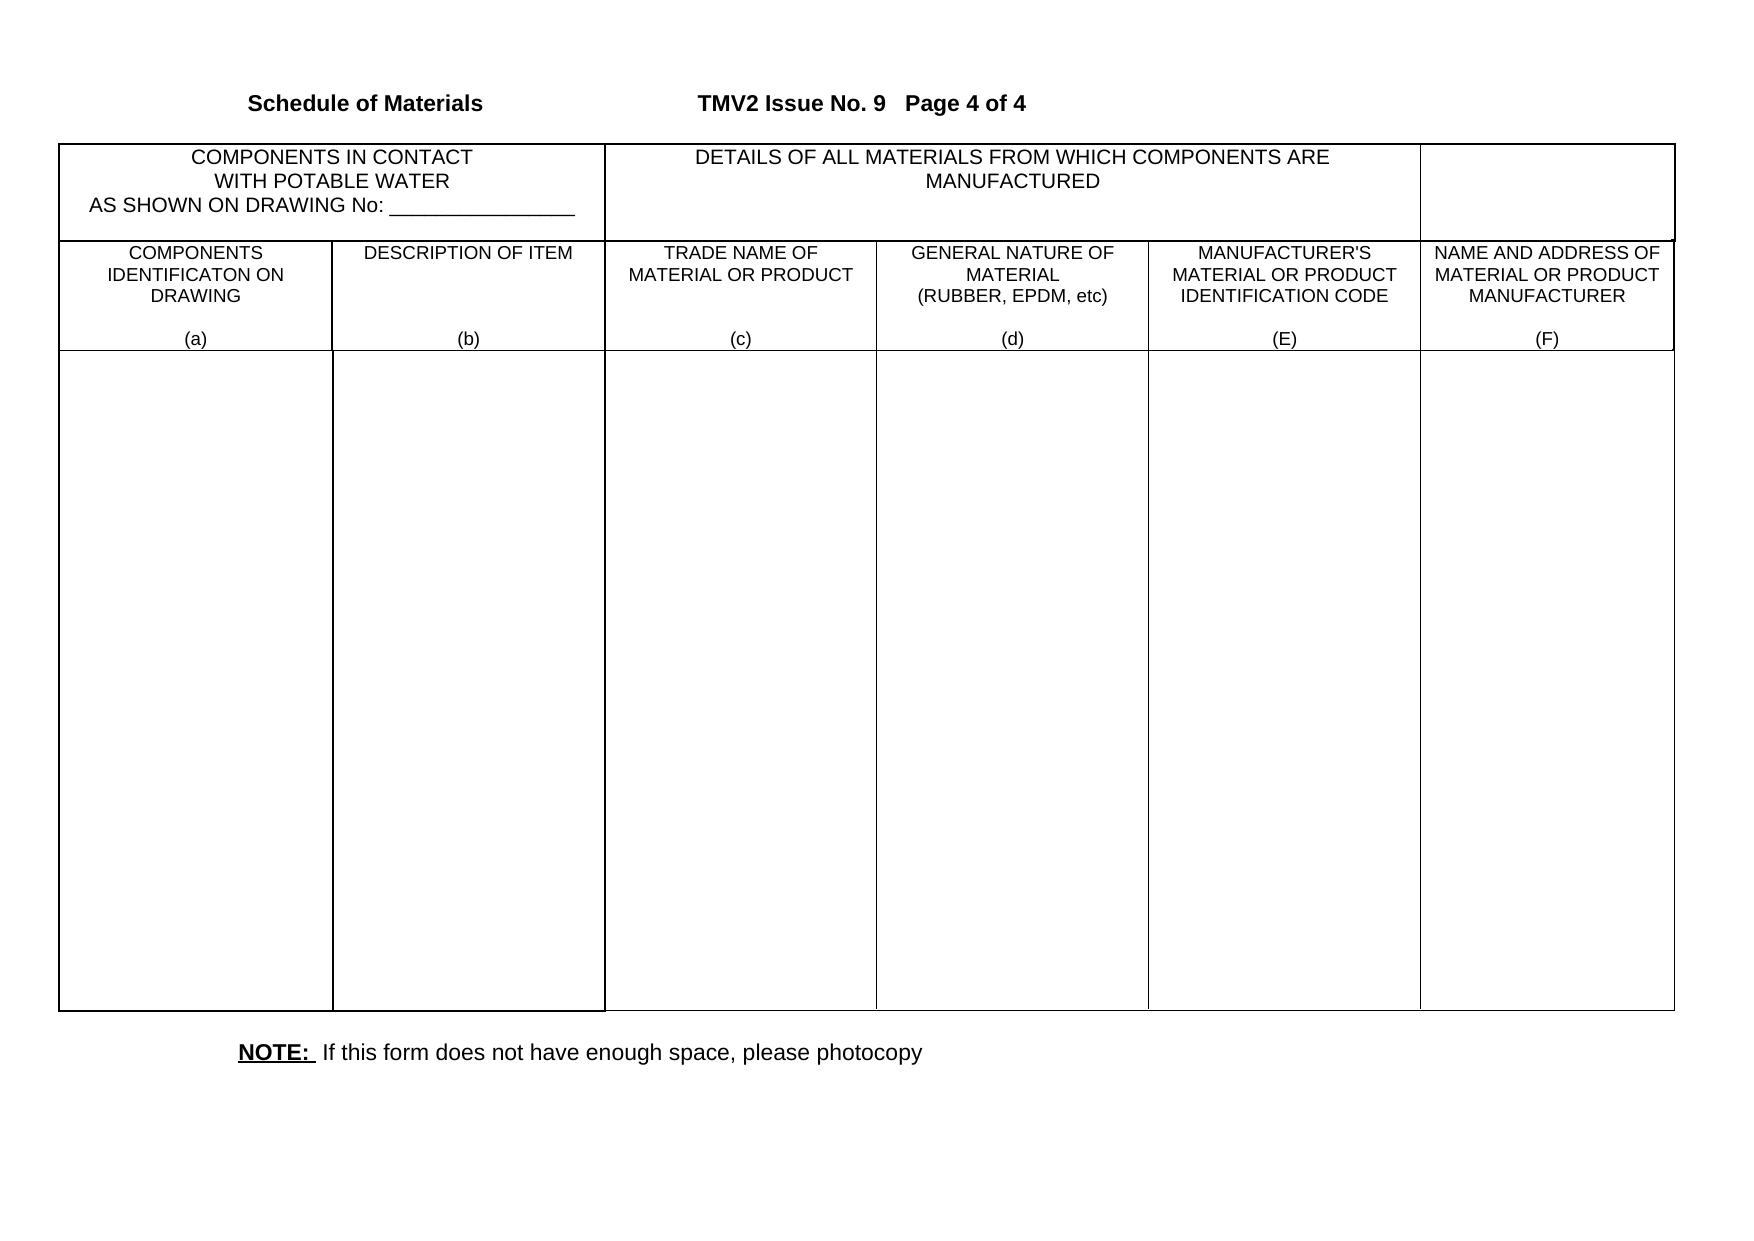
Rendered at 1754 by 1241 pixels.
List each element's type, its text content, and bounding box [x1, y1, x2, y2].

table_cell COMPONENTS IDENTIFICATON ON DRAWING (a) [60, 242, 331, 350]
table_header [1421, 145, 1674, 240]
table_cell [60, 351, 332, 1010]
table_cell [606, 351, 877, 1010]
table_cell [1421, 351, 1674, 1010]
table_cell NAME AND ADDRESS OF MATERIAL OR PRODUCT MANUFACTURER (F) [1421, 242, 1673, 350]
text NOTE: If this form does not have enough space, please photocopy [238, 1039, 1537, 1065]
table_header COMPONENTS IN CONTACT WITH POTABLE WATER AS SHOWN ON DRAWING No: ________________ [60, 145, 604, 240]
table_cell [877, 351, 1148, 1010]
table_cell MANUFACTURER'S MATERIAL OR PRODUCT IDENTIFICATION CODE (E) [1149, 242, 1420, 350]
table_header DETAILS OF ALL MATERIALS FROM WHICH COMPONENTS ARE MANUFACTURED [606, 145, 1420, 240]
table_cell TRADE NAME OF MATERIAL OR PRODUCT (c) [606, 242, 876, 350]
table_cell GENERAL NATURE OF MATERIAL (RUBBER, EPDM, etc) (d) [877, 242, 1148, 350]
table_cell DESCRIPTION OF ITEM (b) [333, 242, 604, 350]
table_cell [334, 351, 604, 1010]
table_cell [1149, 351, 1421, 1010]
subtitle Schedule of Materials TMV2 Issue No. 9 Page 4 of 4 [247, 90, 1537, 116]
